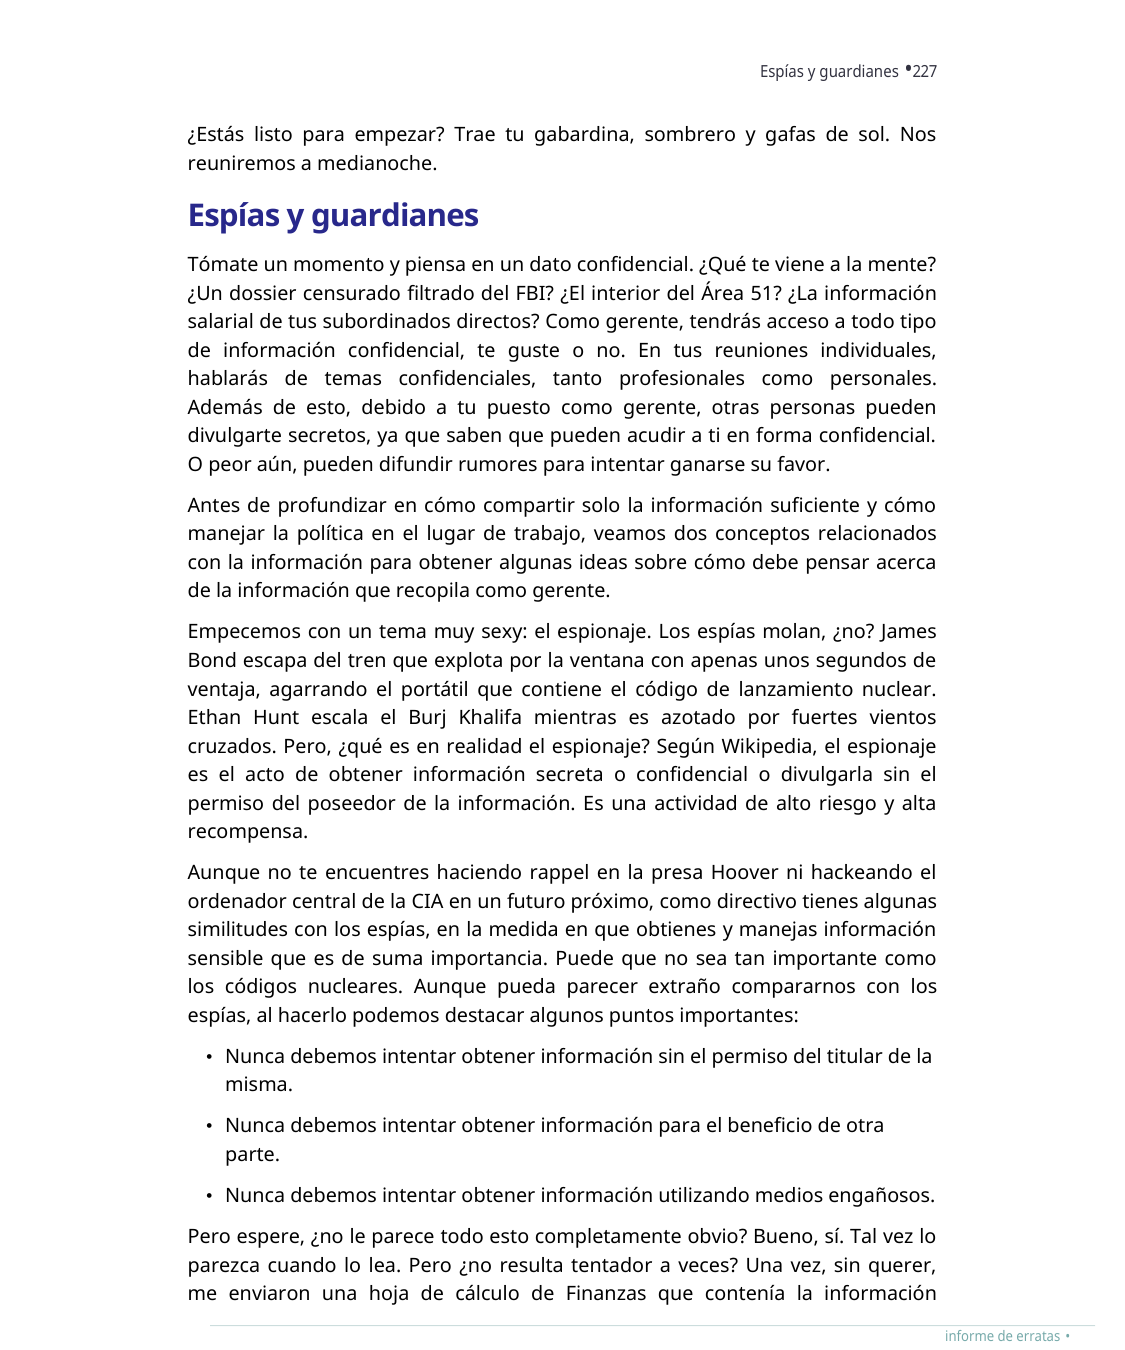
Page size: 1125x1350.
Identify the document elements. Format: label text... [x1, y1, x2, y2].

list Nunca debemos intentar obtener información sin el permiso del titular de la misma. [206, 1042, 938, 1097]
list Nunca debemos intentar obtener información utilizando medios engañosos. [206, 1181, 977, 1208]
text Espías y guardianes •227 [154, 50, 938, 84]
list Nunca debemos intentar obtener información para el beneficio de otra parte. [206, 1111, 938, 1167]
text Empecemos con un tema muy sexy: el espionaje. Los espías molan, ¿no? James Bond escapa del tren que explota por la ventana con apenas unos segundos de ventaja, agarrando el portátil que contiene el código de lanzamiento nuclear. Ethan Hunt escala el Burj Khalifa mientras es azotado por fuertes vientos cruzados. Pero, ¿qué es en realidad el espionaje? Según Wikipedia, el espionaje es el acto de obtener información secreta o confidencial o divulgarla sin el permiso del poseedor de la información. Es una actividad de alto riesgo y alta recompensa. [187, 618, 938, 844]
text Tómate un momento y piensa en un dato confidencial. ¿Qué te viene a la mente? ¿Un dossier censurado filtrado del FBI? ¿El interior del Área 51? ¿La información salarial de tus subordinados directos? Como gerente, tendrás acceso a todo tipo de información confidencial, te guste o no. En tus reuniones individuales, hablarás de temas confidenciales, tanto profesionales como personales. Además de esto, debido a tu puesto como gerente, otras personas pueden divulgarte secretos, ya que saben que pueden acudir a ti en forma confidencial. O peor aún, pueden difundir rumores para intentar ganarse su favor. [187, 250, 938, 477]
text Aunque no te encuentres haciendo rappel en la presa Hoover ni hackeando el ordenador central de la CIA en un futuro próximo, como directivo tienes algunas similitudes con los espías, en la medida en que obtienes y manejas información sensible que es de suma importancia. Puede que no sea tan importante como los códigos nucleares. Aunque pueda parecer extraño compararnos con los espías, al hacerlo podemos destacar algunos puntos importantes: [187, 858, 938, 1028]
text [187, 1222, 938, 1306]
text Antes de profundizar en cómo compartir solo la información suficiente y cómo manejar la política en el lugar de trabajo, veamos dos conceptos relacionados con la información para obtener algunas ideas sobre cómo debe pensar acerca de la información que recopila como gerente. [187, 491, 938, 604]
text ¿Estás listo para empezar? Trae tu gabardina, sombrero y gafas de sol. Nos reuniremos a medianoche. [187, 120, 938, 176]
subtitle Espías y guardianes [187, 193, 977, 236]
